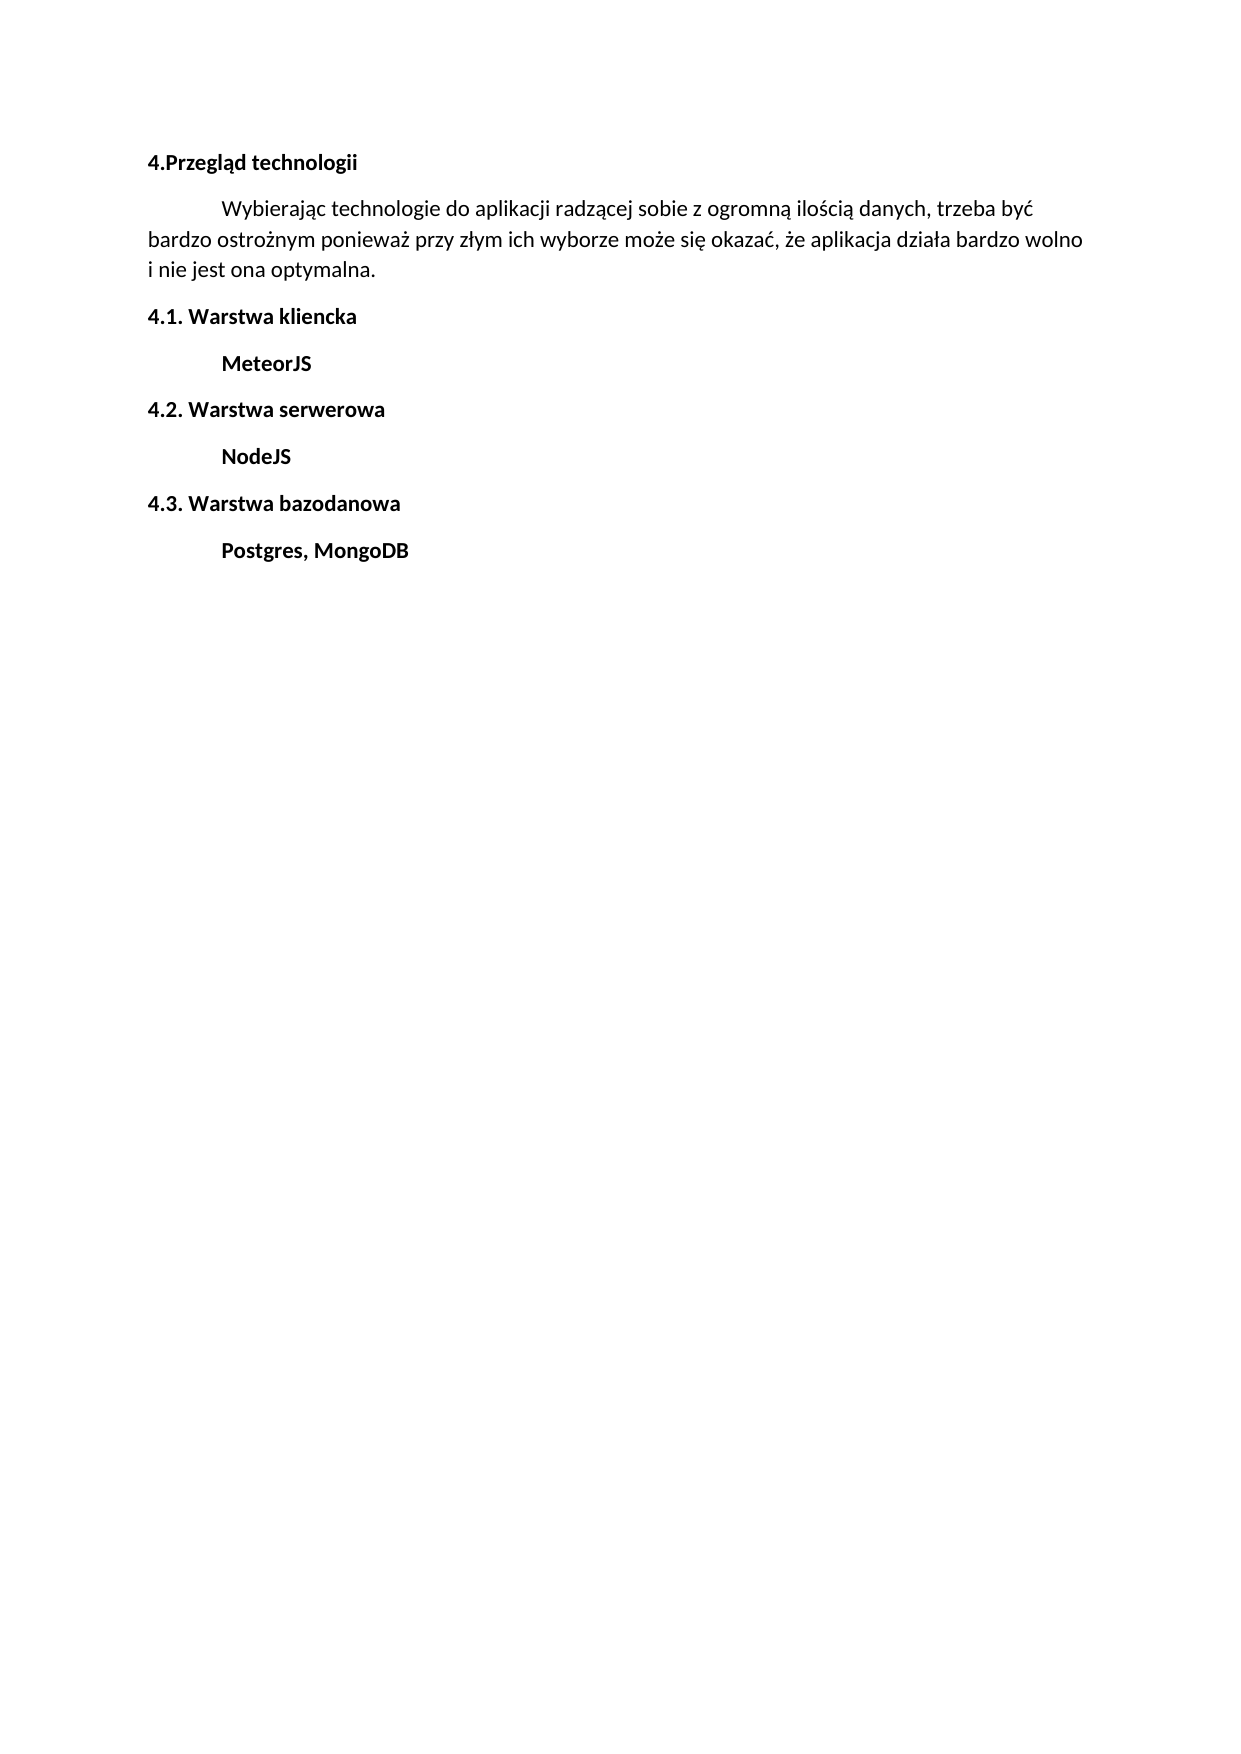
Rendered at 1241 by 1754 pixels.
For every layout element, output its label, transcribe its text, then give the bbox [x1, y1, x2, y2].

text Postgres, MongoDB [148, 536, 1093, 564]
text NodeJS [148, 442, 1093, 470]
text 4.3. Warstwa bazodanowa [148, 489, 1093, 517]
text 4.1. Warstwa kliencka [148, 302, 1093, 330]
text 4.Przegląd technologii [148, 148, 1093, 176]
text MeteorJS [148, 349, 1093, 377]
text Wybierając technologie do aplikacji radzącej sobie z ogromną ilością danych, trzeba być bardzo ostrożnym ponieważ przy złym ich wyborze może się okazać, że aplikacja działa bardzo wolno i nie jest ona optymalna. [148, 194, 1093, 283]
text 4.2. Warstwa serwerowa [148, 396, 1093, 423]
